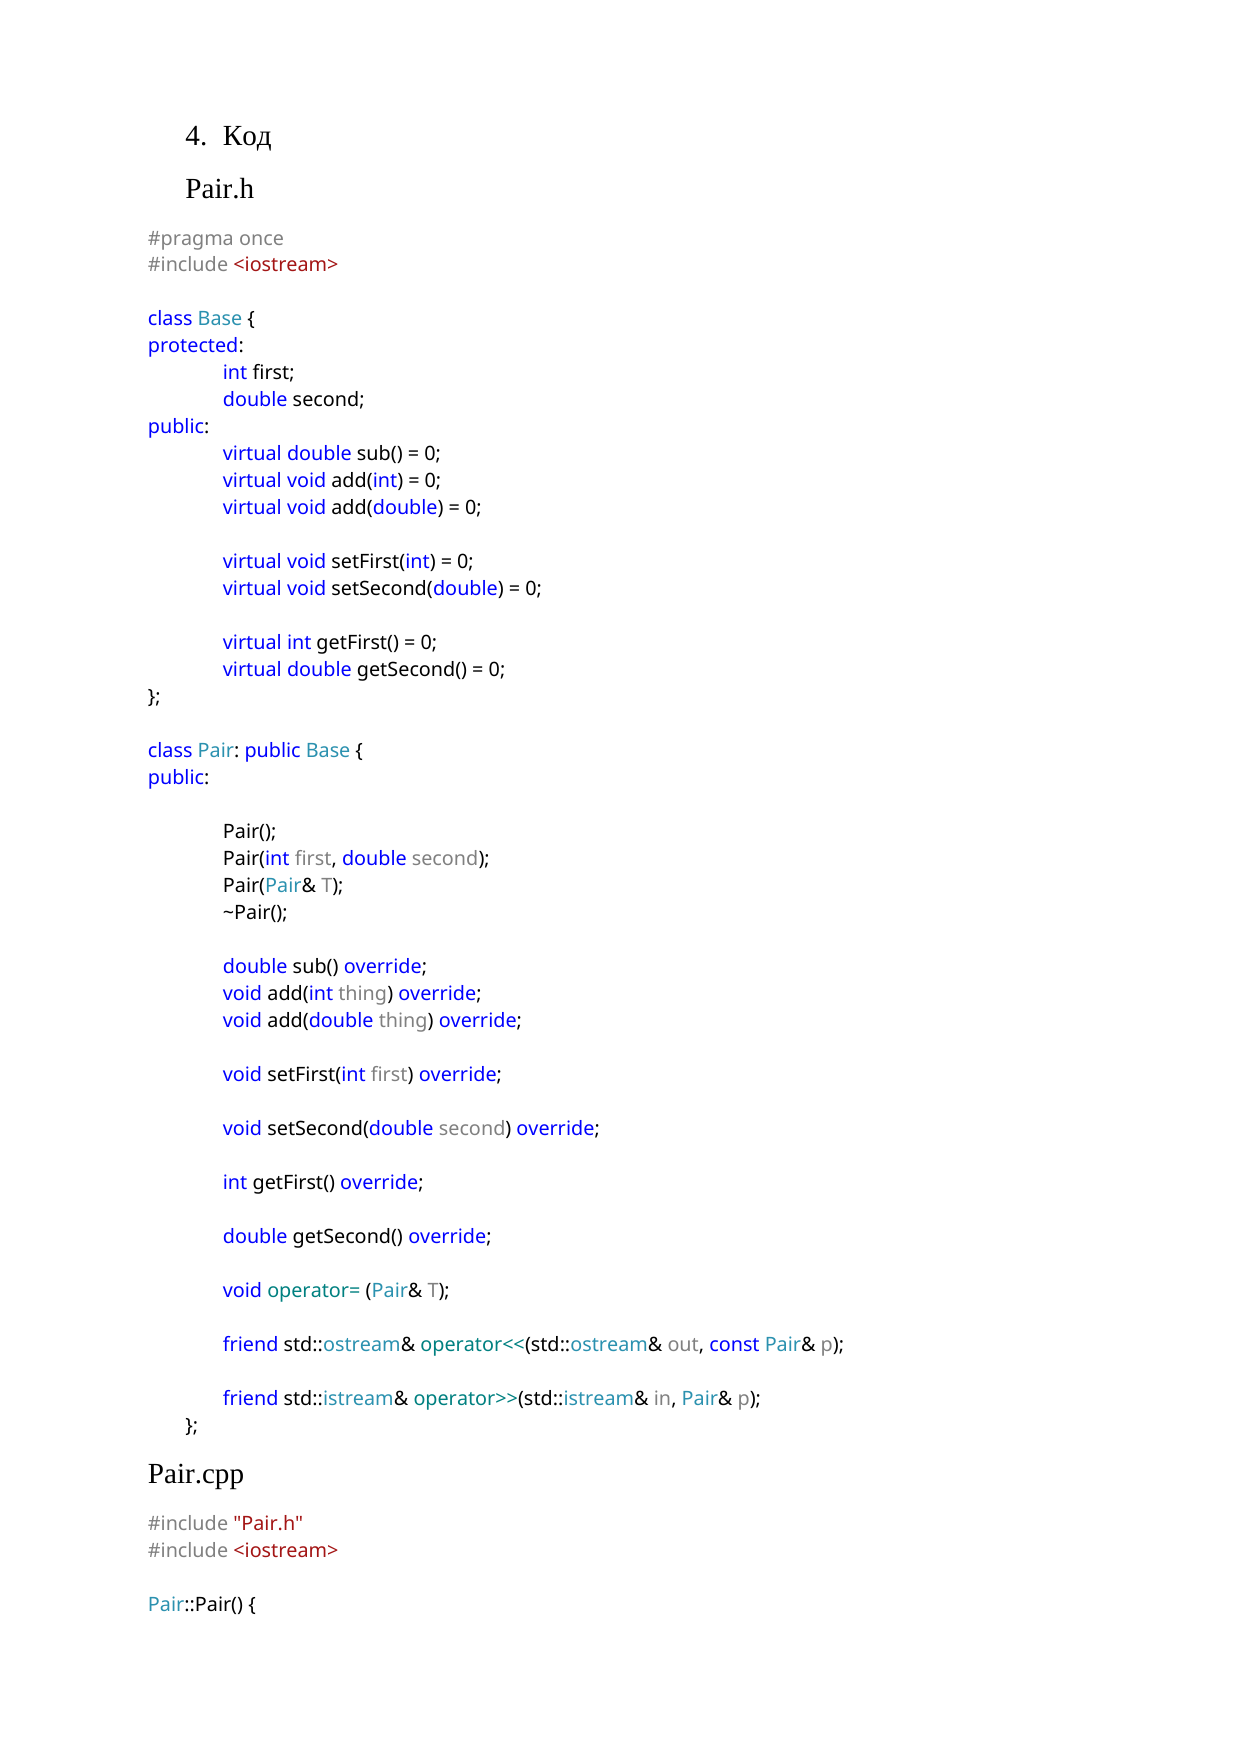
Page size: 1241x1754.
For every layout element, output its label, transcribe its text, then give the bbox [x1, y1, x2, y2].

text ~Pair(); [148, 898, 1181, 925]
text friend std::istream& operator>>(std::istream& in, Pair& p); [148, 1384, 1181, 1411]
list Код [185, 118, 1181, 152]
text public: [148, 413, 1181, 439]
text void setFirst(int first) override; [148, 1060, 1181, 1087]
text virtual double sub() = 0; [148, 439, 1181, 467]
text Pair(); [148, 817, 1181, 844]
text #pragma once [148, 224, 1181, 251]
text virtual void setSecond(double) = 0; [148, 574, 1181, 601]
text }; [185, 1411, 1181, 1438]
text Pair::Pair() { [148, 1590, 1181, 1617]
text virtual int getFirst() = 0; [148, 628, 1181, 655]
text virtual void add(double) = 0; [148, 493, 1181, 521]
text protected: [148, 332, 1181, 359]
text class Pair: public Base { [148, 736, 1181, 763]
text #include "Pair.h" [148, 1509, 1181, 1536]
text double sub() override; [148, 952, 1181, 979]
text friend std::ostream& operator<<(std::ostream& out, const Pair& p); [148, 1330, 1181, 1357]
text virtual double getSecond() = 0; [148, 655, 1181, 682]
text void operator= (Pair& T); [148, 1276, 1181, 1303]
text #include <iostream> [148, 1536, 1181, 1563]
text int getFirst() override; [148, 1168, 1181, 1195]
text int first; [148, 359, 1181, 386]
text void setSecond(double second) override; [148, 1114, 1181, 1141]
text void add(double thing) override; [148, 1006, 1181, 1033]
text Pair.h [185, 171, 1181, 204]
text Pair.cpp [148, 1457, 1181, 1490]
text double getSecond() override; [148, 1222, 1181, 1249]
text public: [148, 763, 1181, 790]
text #include <iostream> [148, 251, 1181, 278]
text Pair(Pair& T); [148, 871, 1181, 898]
text Pair(int first, double second); [148, 844, 1181, 871]
text virtual void add(int) = 0; [148, 467, 1181, 493]
text }; [148, 682, 1181, 709]
text double second; [148, 386, 1181, 413]
text class Base { [148, 305, 1181, 332]
text void add(int thing) override; [148, 979, 1181, 1006]
text virtual void setFirst(int) = 0; [148, 547, 1181, 574]
